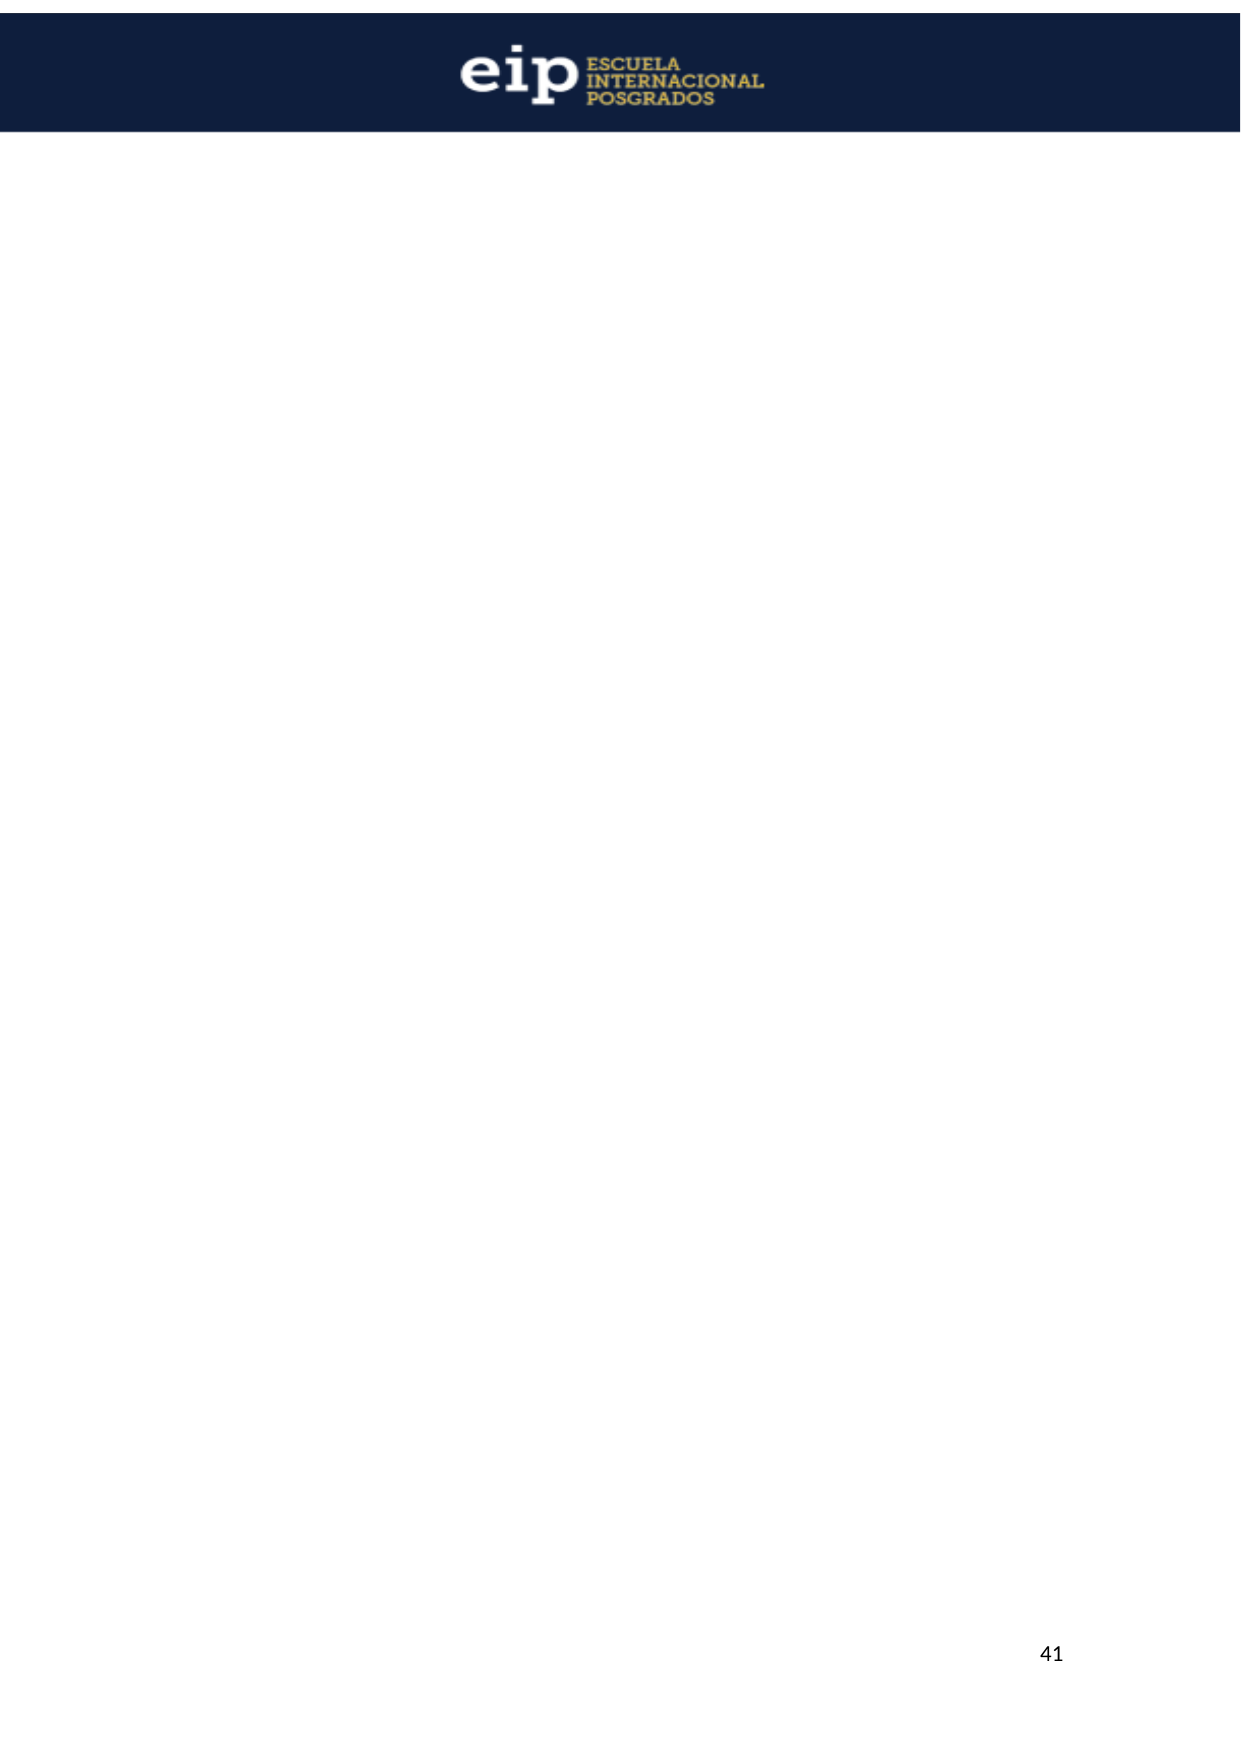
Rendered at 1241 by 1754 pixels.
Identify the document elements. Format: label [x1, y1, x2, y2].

picture [0, 13, 1241, 134]
